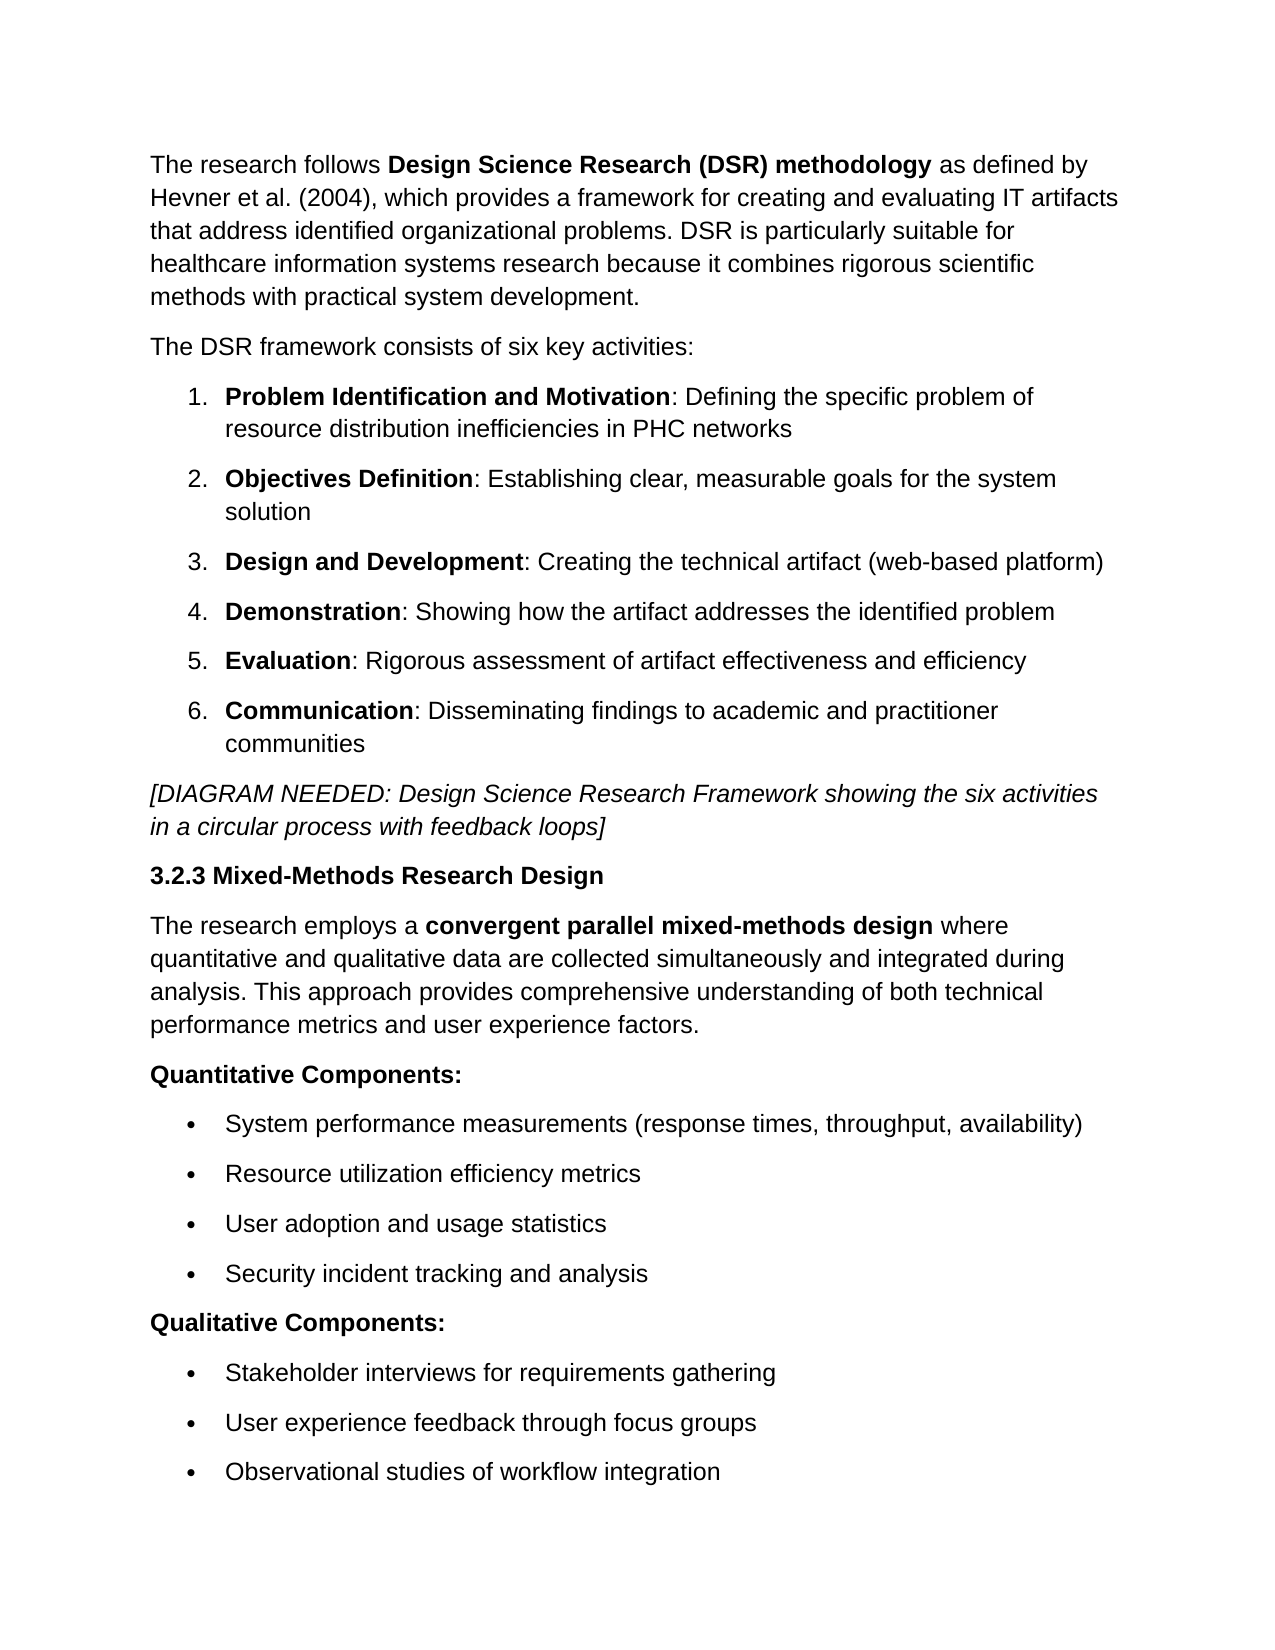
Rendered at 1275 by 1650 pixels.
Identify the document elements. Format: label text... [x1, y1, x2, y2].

list Observational studies of workflow integration [187, 1457, 1125, 1486]
text Quantitative Components: [150, 1060, 1125, 1088]
text 3.2.3 Mixed-Methods Research Design [150, 861, 1125, 890]
list System performance measurements (response times, throughput, availability) [187, 1109, 1125, 1138]
list Demonstration: Showing how the artifact addresses the identified problem [187, 597, 1125, 625]
list Problem Identification and Motivation: Defining the specific problem of resource distribution inefficiencies in PHC networks [187, 381, 1125, 443]
text [DIAGRAM NEEDED: Design Science Research Framework showing the six activities in a circular process with feedback loops] [150, 779, 1125, 840]
text The DSR framework consists of six key activities: [150, 332, 1125, 361]
list Resource utilization efficiency metrics [187, 1159, 1125, 1188]
list Design and Development: Creating the technical artifact (web-based platform) [187, 547, 1125, 576]
text Qualitative Components: [150, 1308, 1125, 1337]
list User experience feedback through focus groups [187, 1408, 1125, 1436]
text The research employs a convergent parallel mixed-methods design where quantitative and qualitative data are collected simultaneously and integrated during analysis. This approach provides comprehensive understanding of both technical performance metrics and user experience factors. [150, 911, 1125, 1039]
list Security incident tracking and analysis [187, 1258, 1125, 1287]
list Objectives Definition: Establishing clear, measurable goals for the system solution [187, 464, 1125, 526]
list Communication: Disseminating findings to academic and practitioner communities [187, 696, 1125, 758]
list Stakeholder interviews for requirements gathering [187, 1358, 1125, 1387]
text The research follows Design Science Research (DSR) methodology as defined by Hevner et al. (2004), which provides a framework for creating and evaluating IT artifacts that address identified organizational problems. DSR is particularly suitable for healthcare information systems research because it combines rigorous scientific methods with practical system development. [150, 150, 1125, 311]
list Evaluation: Rigorous assessment of artifact effectiveness and efficiency [187, 646, 1125, 675]
list User adoption and usage statistics [187, 1209, 1125, 1238]
